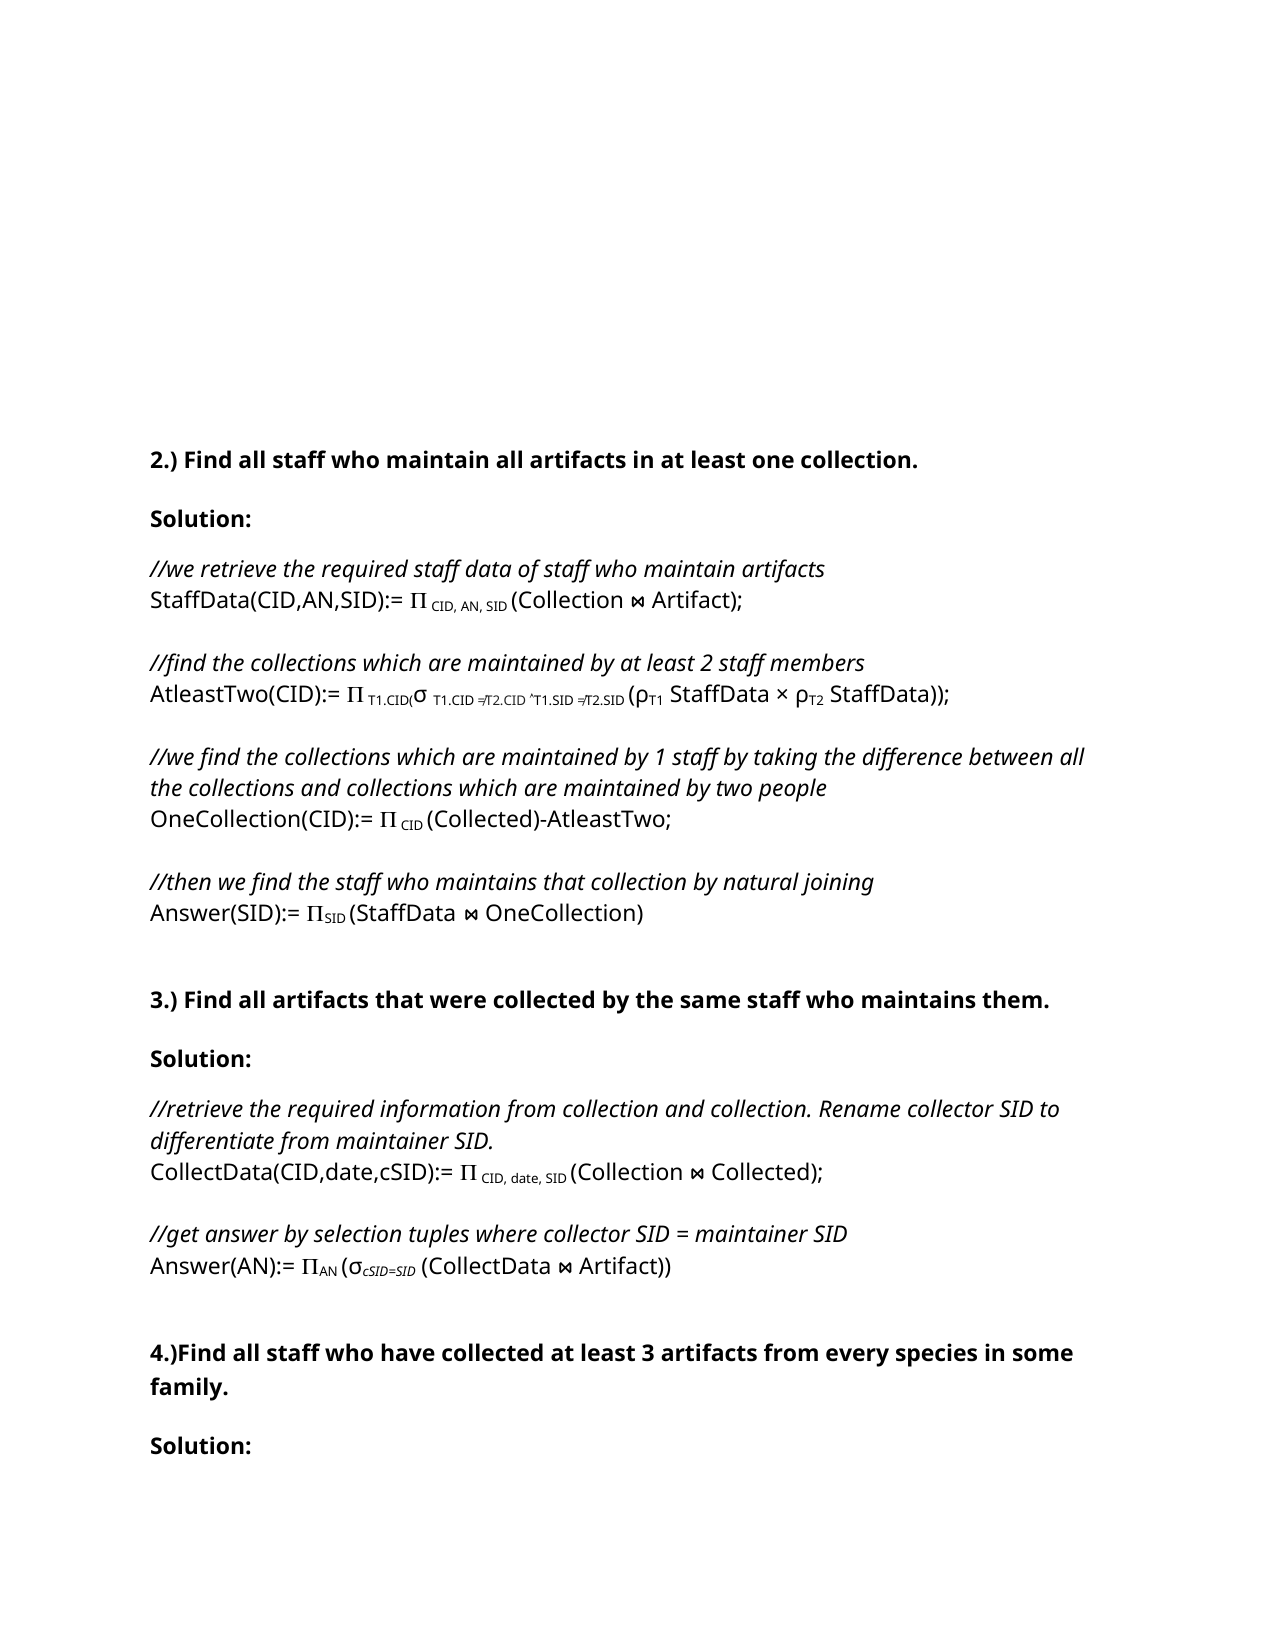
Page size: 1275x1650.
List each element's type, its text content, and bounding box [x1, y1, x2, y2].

text StaffData(CID,AN,SID):= CID, AN, SID (Collection ⋈ Artifact); [150, 584, 1125, 615]
text Solution: [150, 502, 1125, 534]
text CollectData(CID,date,cSID):= CID, date, SID (Collection ⋈ Collected); [150, 1156, 1125, 1187]
text 4.)Find all staff who have collected at least 3 artifacts from every species in some family. [150, 1337, 1125, 1402]
text Answer(AN):= AN (σcSID=SID (CollectData ⋈ Artifact)) [150, 1249, 1125, 1281]
text 2.) Find all staff who maintain all artifacts in at least one collection. [150, 444, 1125, 475]
text AtleastTwo(CID):= T1.CID(σ T1.CID ≠T2.CID T1.SID ≠T2.SID (ρT1 StaffData × ρT2 StaffData)); [585, 678, 1125, 709]
text //we find the collections which are maintained by 1 staff by taking the difference between all the collections and collections which are maintained by two people [150, 740, 1125, 803]
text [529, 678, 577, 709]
text //get answer by selection tuples where collector SID = maintainer SID [150, 1218, 1125, 1249]
text //find the collections which are maintained by at least 2 staff members [150, 647, 1125, 678]
text 3.) Find all artifacts that were collected by the same staff who maintains them. [150, 984, 1125, 1015]
text //retrieve the required information from collection and collection. Rename collector SID to differentiate from maintainer SID. [150, 1093, 1125, 1156]
text Answer(SID):= SID (StaffData ⋈ OneCollection) [150, 897, 1125, 928]
text AtleastTwo(CID):= T1.CID(σ T1.CID ≠T2.CID T1.SID ≠T2.SID (ρT1 StaffData × ρT2 StaffData)); [150, 678, 474, 709]
text OneCollection(CID):= CID (Collected)-AtleastTwo; [150, 803, 1125, 834]
text Solution: [150, 1429, 1125, 1461]
text //then we find the staff who maintains that collection by natural joining [150, 865, 1125, 897]
text Solution: [150, 1043, 1125, 1074]
text //we retrieve the required staff data of staff who maintain artifacts [150, 553, 1125, 584]
